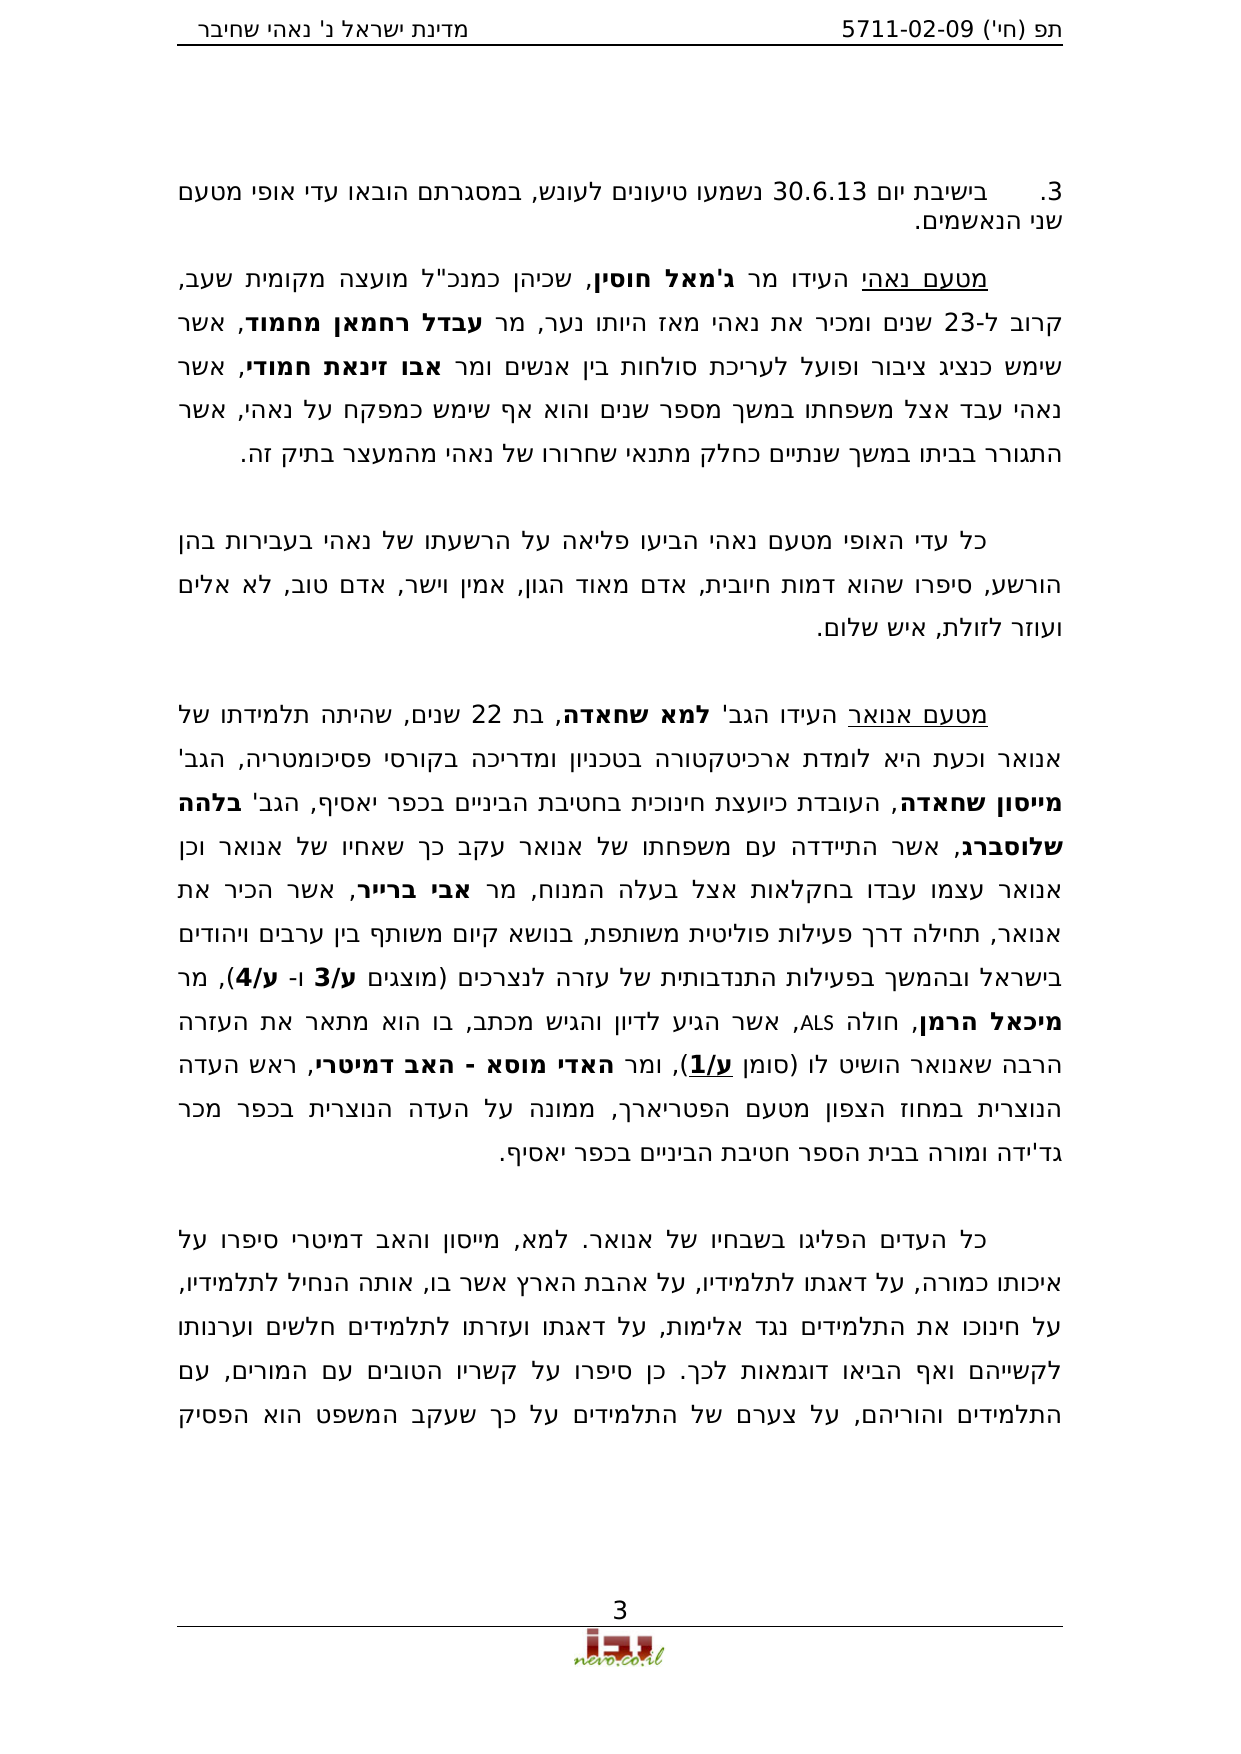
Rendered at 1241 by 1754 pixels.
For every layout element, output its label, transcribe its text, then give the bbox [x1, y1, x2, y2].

text מטעם נאהי העידו מר ג'מאל חוסין, שכיהן כמנכ"ל מועצה מקומית שעב, קרוב ל-23 שנים ומכיר את נאהי מאז היותו נער, מר עבדל רחמאן מחמוד, אשר שימש כנציג ציבור ופועל לעריכת סולחות בין אנשים ומר אבו זינאת חמודי, אשר נאהי עבד אצל משפחתו במשך מספר שנים והוא אף שימש כמפקח על נאהי, אשר התגורר בביתו במשך שנתיים כחלק מתנאי שחרורו של נאהי מהמעצר בתיק זה. [177, 264, 1063, 468]
text כל עדי האופי מטעם נאהי הביעו פליאה על הרשעתו של נאהי בעבירות בהן הורשע, סיפרו שהוא דמות חיובית, אדם מאוד הגון, אמין וישר, אדם טוב, לא אלים ועוזר לזולת, איש שלום. [177, 526, 1063, 643]
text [177, 1225, 1063, 1429]
text מטעם אנואר העידו הגב' למא שחאדה, בת 22 שנים, שהיתה תלמידתו של אנואר וכעת היא לומדת ארכיטקטורה בטכניון ומדריכה בקורסי פסיכומטריה, הגב' מייסון שחאדה, העובדת כיועצת חינוכית בחטיבת הביניים בכפר יאסיף, הגב' בלהה שלוסברג, אשר התיידדה עם משפחתו של אנואר עקב כך שאחיו של אנואר וכן אנואר עצמו עבדו בחקלאות אצל בעלה המנוח, מר אבי ברייר, אשר הכיר את אנואר, תחילה דרך פעילות פוליטית משותפת, בנושא קיום משותף בין ערבים ויהודים בישראל ובהמשך בפעילות התנדבותית של עזרה לנצרכים (מוצגים ע/3 ו- ע/4), מר מיכאל הרמן, חולה ALS, אשר הגיע לדיון והגיש מכתב, בו הוא מתאר את העזרה הרבה שאנואר הושיט לו (סומן ע/1), ומר האדי מוסא - האב דמיטרי, ראש העדה הנוצרית במחוז הצפון מטעם הפטריארך, ממונה על העדה הנוצרית בכפר מכר גד'ידה ומורה בבית הספר חטיבת הביניים בכפר יאסיף. [177, 701, 1063, 1167]
picture [574, 1628, 666, 1667]
text 3. בישיבת יום 30.6.13 נשמעו טיעונים לעונש, במסגרתם הובאו עדי אופי מטעם שני הנאשמים. [177, 177, 1063, 236]
